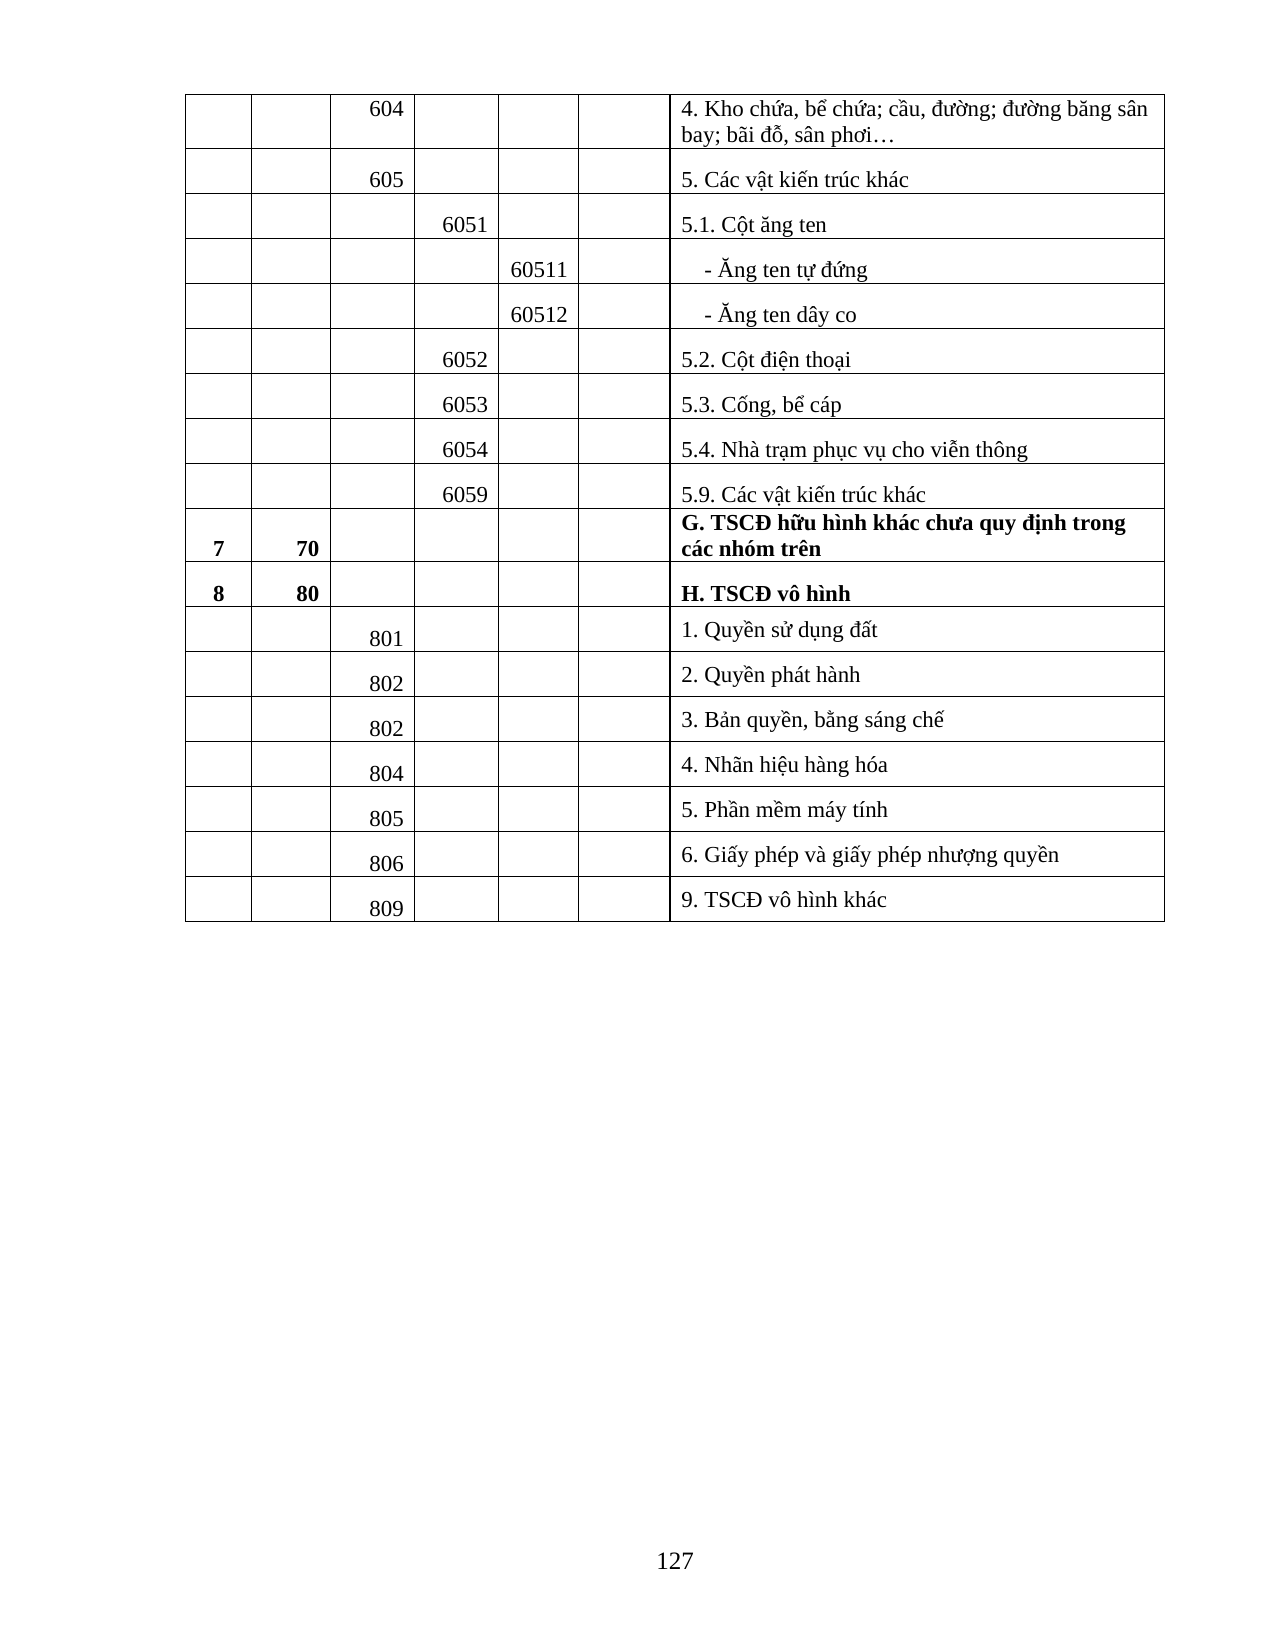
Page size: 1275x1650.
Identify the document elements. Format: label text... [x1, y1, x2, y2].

table_cell 6059 [415, 464, 498, 507]
table_cell [499, 95, 578, 147]
table_cell 60512 [499, 284, 578, 327]
table_cell [579, 509, 669, 561]
table_cell [331, 509, 414, 561]
table_cell [579, 697, 669, 741]
table_cell [415, 284, 498, 327]
table_cell [331, 562, 414, 606]
table_cell [499, 607, 578, 651]
table_cell [186, 284, 251, 327]
table_cell [186, 787, 251, 831]
table_cell [252, 832, 330, 876]
table_cell [499, 374, 578, 417]
table_cell 9. TSCĐ vô hình khác [671, 877, 1164, 921]
table_cell G. TSCĐ hữu hình khác chưa quy định trong các nhóm trên [671, 509, 1164, 561]
table_cell [186, 329, 251, 372]
table_cell 802 [331, 697, 414, 741]
table_cell [186, 149, 251, 192]
table_cell 604 [331, 95, 414, 147]
table_cell [579, 194, 669, 237]
table_cell [579, 787, 669, 831]
table_cell [579, 607, 669, 651]
table_cell 6054 [415, 419, 498, 462]
table_cell 8 [186, 562, 251, 606]
table_cell [252, 194, 330, 237]
table_cell [499, 149, 578, 192]
table_cell [579, 329, 669, 372]
table_cell 4. Nhãn hiệu hàng hóa [671, 742, 1164, 786]
table_cell [415, 607, 498, 651]
table_cell [252, 697, 330, 741]
table_cell 5. Phần mềm máy tính [671, 787, 1164, 831]
table_cell [415, 742, 498, 786]
table_cell [186, 419, 251, 462]
table_cell [331, 464, 414, 507]
table_cell 809 [331, 877, 414, 921]
table_cell [186, 607, 251, 651]
table_cell 60511 [499, 239, 578, 282]
table_cell [499, 509, 578, 561]
table_cell [579, 149, 669, 192]
table_cell [252, 877, 330, 921]
table_cell 5.1. Cột ăng ten [671, 194, 1164, 237]
table_cell 1. Quyền sử dụng đất [671, 607, 1164, 651]
table_cell [499, 832, 578, 876]
table_cell [579, 832, 669, 876]
table_cell [186, 374, 251, 417]
table_cell [331, 329, 414, 372]
table_cell [499, 877, 578, 921]
table_cell [186, 95, 251, 147]
table_cell [331, 419, 414, 462]
table_cell - Ăng ten tự đứng [671, 239, 1164, 282]
table_cell [186, 697, 251, 741]
table_cell [415, 787, 498, 831]
table_cell 806 [331, 832, 414, 876]
table_cell [186, 464, 251, 507]
table_cell [331, 194, 414, 237]
table_cell 6051 [415, 194, 498, 237]
table_cell [252, 742, 330, 786]
table_cell [579, 652, 669, 696]
table_cell [579, 419, 669, 462]
table_cell 802 [331, 652, 414, 696]
table_cell H. TSCĐ vô hình [671, 562, 1164, 606]
table_cell 5.2. Cột điện thoại [671, 329, 1164, 372]
table_cell [415, 562, 498, 606]
table_cell [499, 742, 578, 786]
table_cell [579, 877, 669, 921]
table_cell [252, 329, 330, 372]
table_cell [499, 562, 578, 606]
table_cell [499, 329, 578, 372]
table_cell [186, 877, 251, 921]
table_cell 7 [186, 509, 251, 561]
table_cell [252, 419, 330, 462]
table_cell [186, 652, 251, 696]
table_cell [331, 374, 414, 417]
table_cell [252, 652, 330, 696]
table_cell [186, 742, 251, 786]
table_cell [186, 194, 251, 237]
table_cell [499, 194, 578, 237]
table_cell [252, 374, 330, 417]
table_cell [252, 239, 330, 282]
table_cell 605 [331, 149, 414, 192]
table_cell 801 [331, 607, 414, 651]
table_cell [331, 239, 414, 282]
table_cell 5. Các vật kiến trúc khác [671, 149, 1164, 192]
table_cell [415, 832, 498, 876]
table_cell [186, 832, 251, 876]
table_cell 804 [331, 742, 414, 786]
table_cell 6. Giấy phép và giấy phép nhượng quyền [671, 832, 1164, 876]
table_cell [499, 697, 578, 741]
table_cell [499, 464, 578, 507]
table_cell [331, 284, 414, 327]
table_cell 70 [252, 509, 330, 561]
table_cell [415, 239, 498, 282]
table_cell [579, 562, 669, 606]
table_cell [499, 787, 578, 831]
table_cell [252, 149, 330, 192]
table_cell 5.3. Cống, bể cáp [671, 374, 1164, 417]
table_cell [415, 652, 498, 696]
table_cell 3. Bản quyền, bằng sáng chế [671, 697, 1164, 741]
table_cell [499, 419, 578, 462]
table_cell [252, 607, 330, 651]
table_cell [252, 95, 330, 147]
table_cell [579, 284, 669, 327]
table_cell 2. Quyền phát hành [671, 652, 1164, 696]
table_cell [415, 149, 498, 192]
table_cell [415, 877, 498, 921]
table_cell 5.4. Nhà trạm phục vụ cho viễn thông [671, 419, 1164, 462]
table_cell 4. Kho chứa, bể chứa; cầu, đường; đường băng sân bay; bãi đỗ, sân phơi… [671, 95, 1164, 147]
table_cell [579, 742, 669, 786]
table_cell 6053 [415, 374, 498, 417]
table_cell [415, 697, 498, 741]
table_cell [252, 464, 330, 507]
table_cell [579, 374, 669, 417]
table_cell - Ăng ten dây co [671, 284, 1164, 327]
table_cell [579, 95, 669, 147]
table_cell [499, 652, 578, 696]
table_cell 6052 [415, 329, 498, 372]
table_cell [579, 239, 669, 282]
table_cell [186, 239, 251, 282]
table_cell [415, 95, 498, 147]
table_cell [415, 509, 498, 561]
table_cell 805 [331, 787, 414, 831]
table_cell [252, 284, 330, 327]
table_cell 5.9. Các vật kiến trúc khác [671, 464, 1164, 507]
table_cell 80 [252, 562, 330, 606]
table_cell [579, 464, 669, 507]
table_cell [252, 787, 330, 831]
